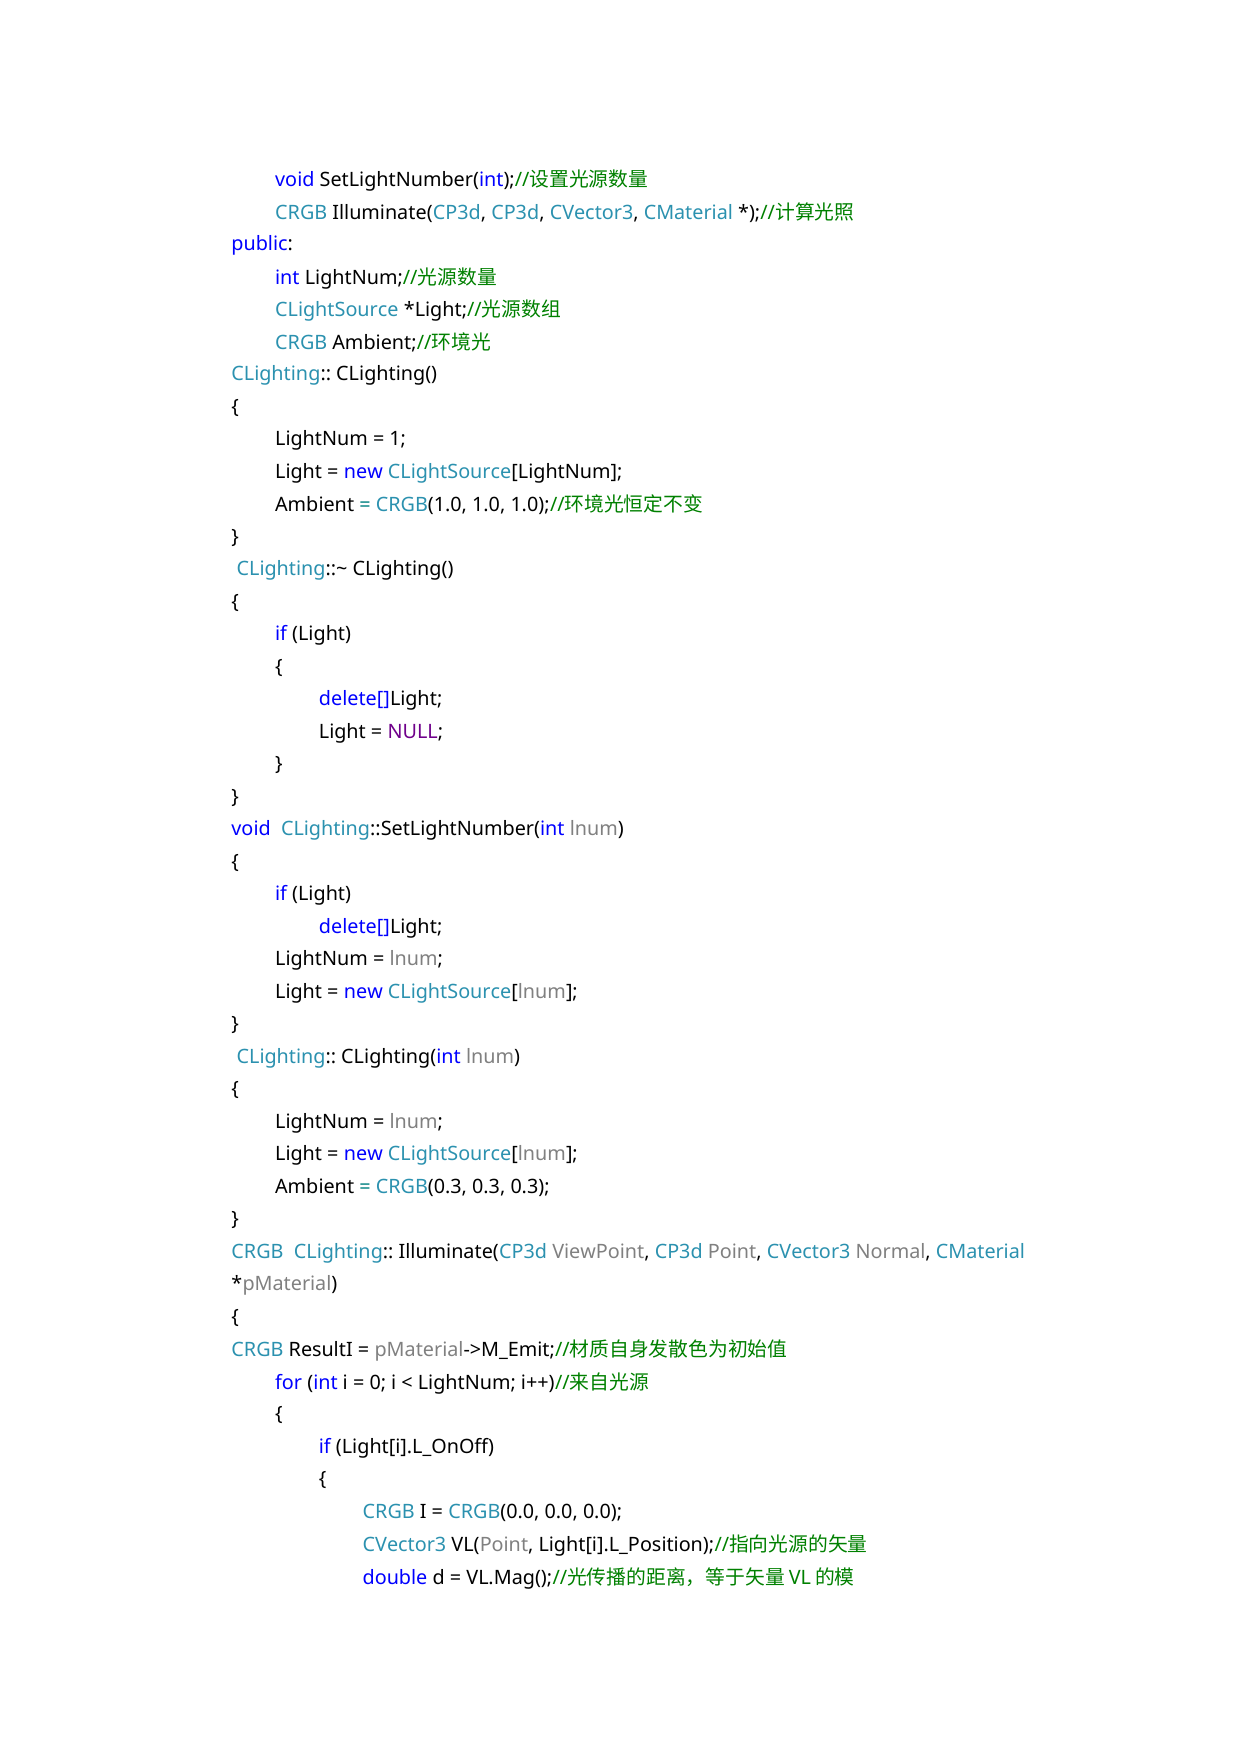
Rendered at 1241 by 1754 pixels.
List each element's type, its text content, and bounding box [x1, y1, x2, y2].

text Light = new CLightSource[LightNum]; [231, 454, 1053, 487]
text CRGB ResultI = pMaterial->M_Emit;//材质自身发散色为初始值 [187, 1332, 1053, 1364]
text CLighting::~ CLighting() [231, 552, 1053, 584]
text delete[]Light; [231, 909, 1053, 942]
text CLighting:: CLighting() [231, 357, 1053, 389]
text Light = new CLightSource[lnum]; [231, 1137, 1053, 1169]
text void CLighting::SetLightNumber(int lnum) [231, 812, 1053, 844]
text { [231, 1072, 1053, 1104]
text { [187, 1462, 1053, 1494]
text void SetLightNumber(int);//设置光源数量 [231, 162, 1053, 194]
text } [231, 747, 1053, 779]
text Light = new CLightSource[lnum]; [231, 974, 1053, 1007]
text if (Light) [231, 617, 1053, 649]
text public: [231, 227, 1053, 259]
text int LightNum;//光源数量 [231, 259, 1053, 292]
text { [231, 649, 1053, 682]
text CVector3 VL(Point, Light[i].L_Position);//指向光源的矢量 [187, 1527, 1053, 1559]
text for (int i = 0; i < LightNum; i++)//来自光源 [187, 1364, 1053, 1397]
text Light = NULL; [231, 714, 1053, 747]
text Ambient = CRGB(0.3, 0.3, 0.3); [231, 1169, 1053, 1202]
text { [231, 1299, 1053, 1332]
text CRGB CLighting:: Illuminate(CP3d ViewPoint, CP3d Point, CVector3 Normal, CMaterial *pMaterial) [231, 1234, 1053, 1299]
text { [187, 1397, 1053, 1429]
text } [231, 1007, 1053, 1039]
text LightNum = 1; [231, 422, 1053, 454]
text } [231, 779, 1053, 812]
text } [231, 519, 1053, 552]
text LightNum = lnum; [231, 942, 1053, 974]
text CRGB I = CRGB(0.0, 0.0, 0.0); [187, 1494, 1053, 1527]
text CRGB Ambient;//环境光 [275, 324, 1053, 357]
text } [231, 1202, 1053, 1234]
text delete[]Light; [231, 682, 1053, 714]
text Ambient = CRGB(1.0, 1.0, 1.0);//环境光恒定不变 [231, 487, 1053, 519]
text CLightSource *Light;//光源数组 [231, 292, 1053, 324]
text { [231, 389, 1053, 422]
text { [231, 844, 1053, 877]
text CLighting:: CLighting(int lnum) [231, 1039, 1053, 1072]
text if (Light[i].L_OnOff) [187, 1429, 1053, 1462]
text double d = VL.Mag();//光传播的距离，等于矢量VL的模 [187, 1559, 1053, 1592]
text LightNum = lnum; [231, 1104, 1053, 1137]
text CRGB Illuminate(CP3d, CP3d, CVector3, CMaterial *);//计算光照 [231, 194, 1053, 227]
text if (Light) [231, 877, 1053, 909]
text { [231, 584, 1053, 617]
